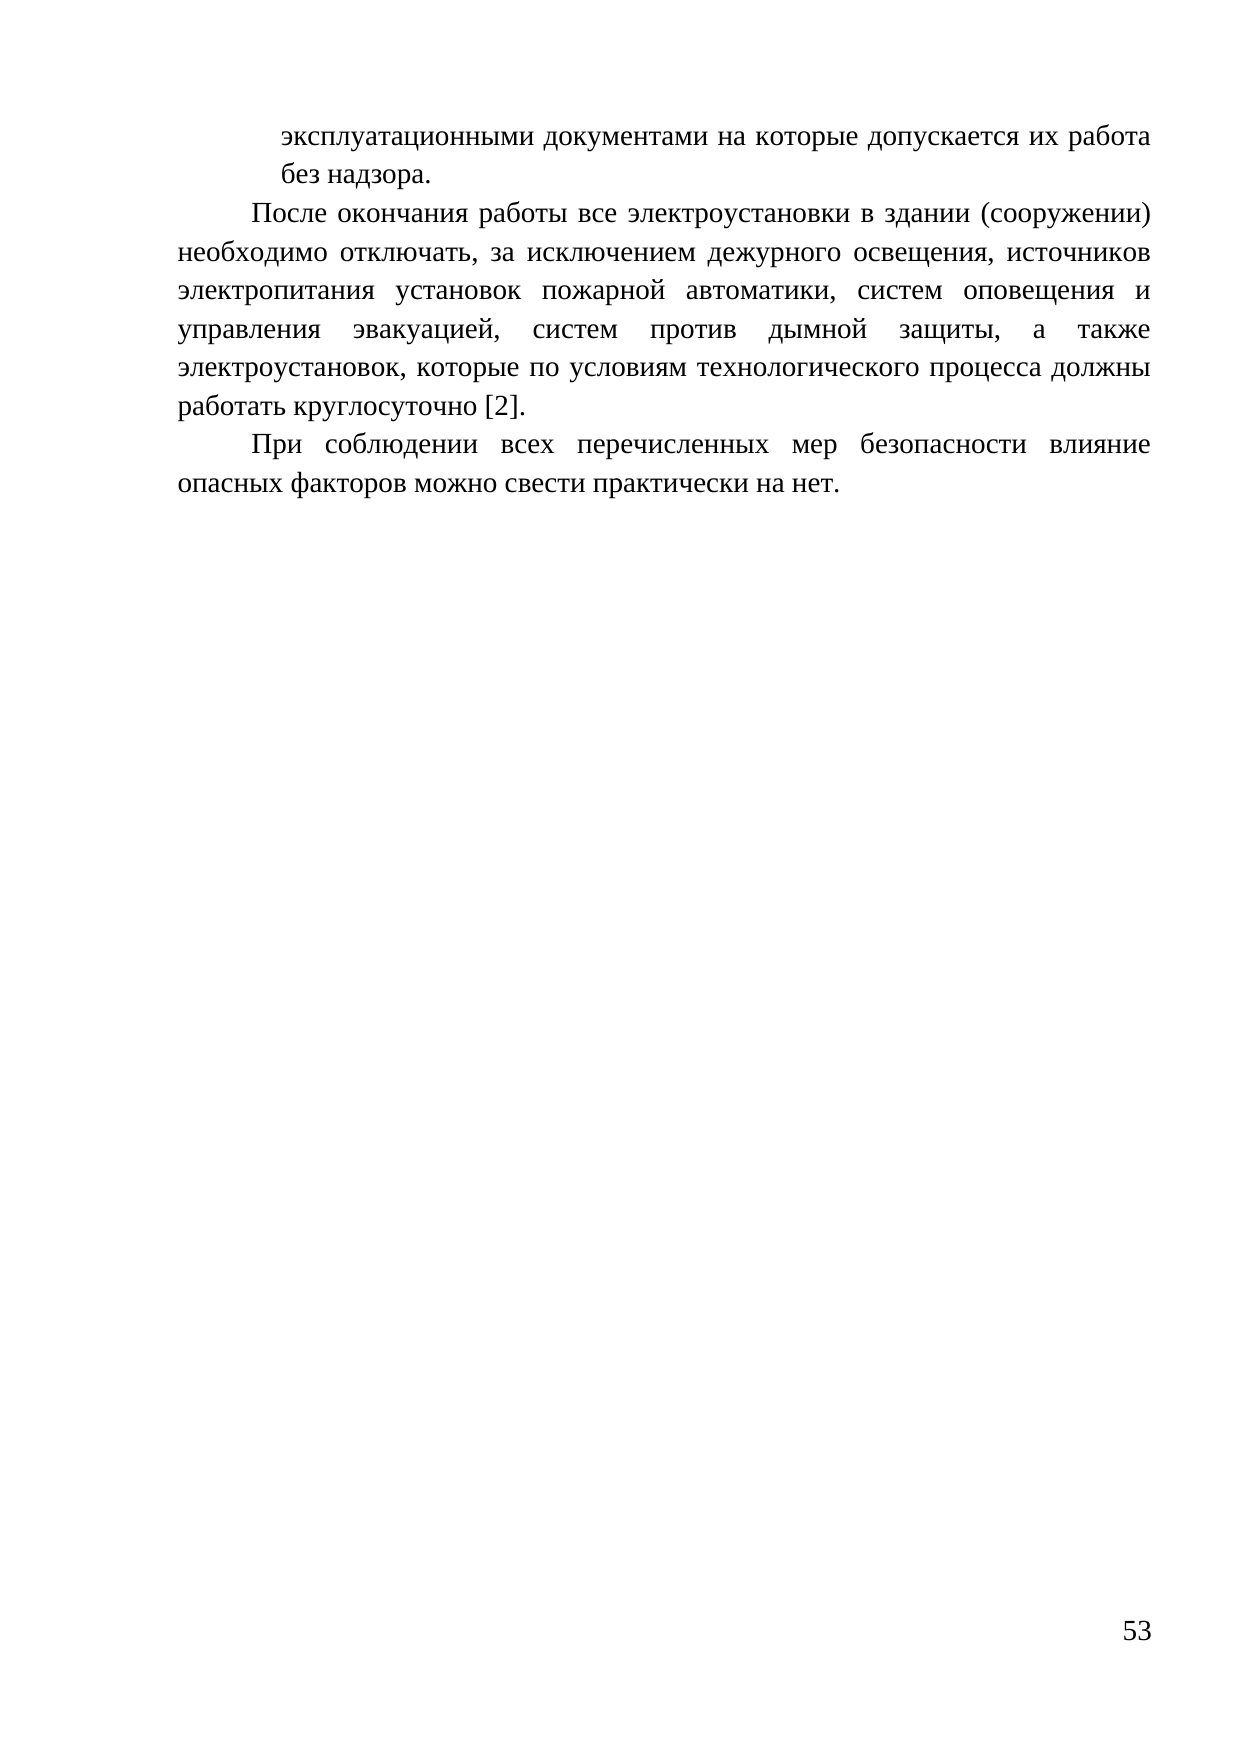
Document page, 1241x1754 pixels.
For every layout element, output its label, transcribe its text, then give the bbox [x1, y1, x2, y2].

text При соблюдении всех перечисленных мер безопасности влияние опасных факторов можно свести практически на нет. [177, 426, 1152, 498]
text После окончания работы все электроустановки в здании (сооружении) необходимо отключать, за исключением дежурного освещения, источников электропитания установок пожарной автоматики, систем оповещения и управления эвакуацией, систем против дымной защиты, а также электроустановок, которые по условиям технологического процесса должны работать круглосуточно [2]. [177, 195, 1152, 421]
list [251, 118, 1152, 190]
